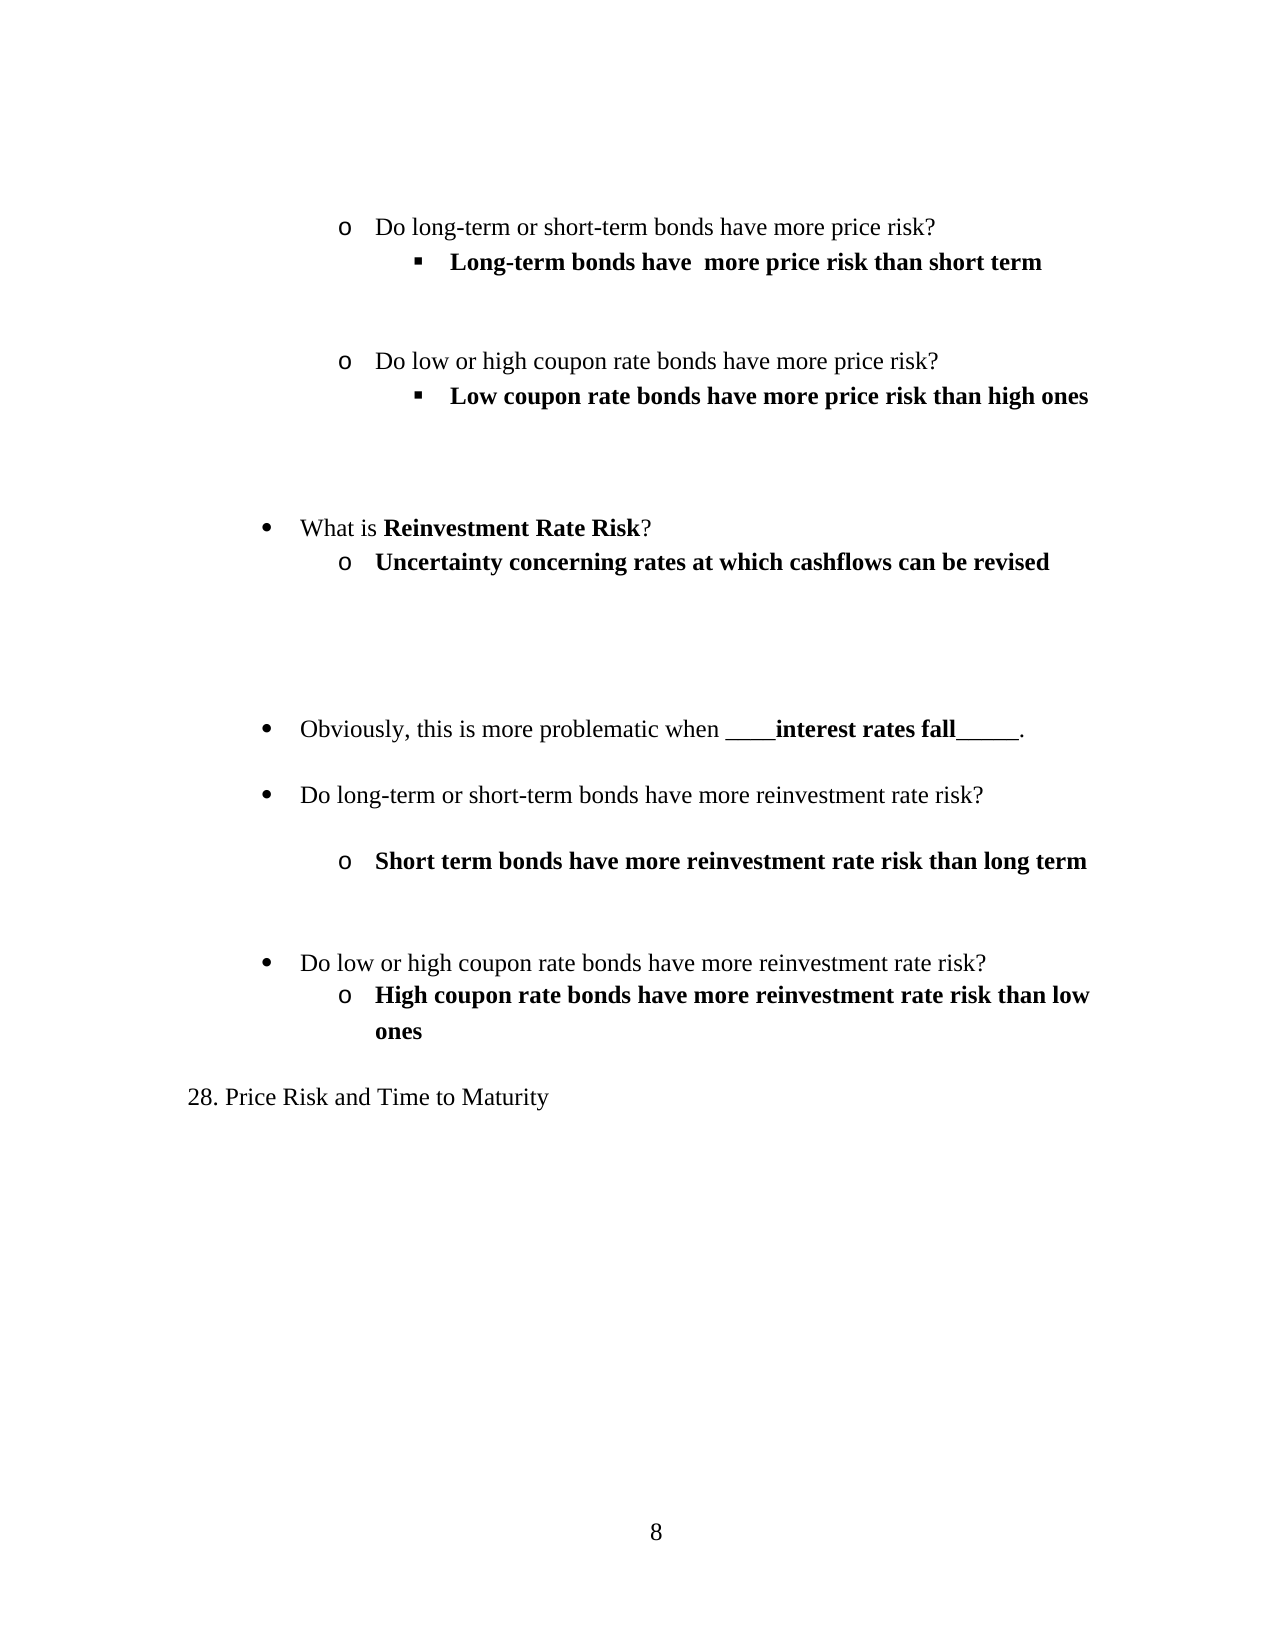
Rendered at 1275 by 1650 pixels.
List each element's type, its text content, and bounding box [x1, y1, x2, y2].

list Uncertainty concerning rates at which cashflows can be revised [337, 547, 1125, 577]
list Short term bonds have more reinvestment rate risk than long term [337, 846, 1125, 877]
list What is Reinvestment Rate Risk? [262, 513, 1125, 542]
list Do low or high coupon rate bonds have more price risk? [337, 346, 1125, 377]
list Long-term bonds have more price risk than short term [412, 247, 1125, 276]
list Obviously, this is more problematic when ____interest rates fall_____. [262, 714, 1125, 743]
list Price Risk and Time to Maturity [187, 1082, 1125, 1111]
list High coupon rate bonds have more reinvestment rate risk than low ones [337, 981, 1125, 1044]
list Do long-term or short-term bonds have more price risk? [337, 212, 1125, 242]
list Low coupon rate bonds have more price risk than high ones [412, 381, 1125, 410]
list Do long-term or short-term bonds have more reinvestment rate risk? [262, 780, 1125, 809]
list Do low or high coupon rate bonds have more reinvestment rate risk? [262, 948, 1125, 976]
